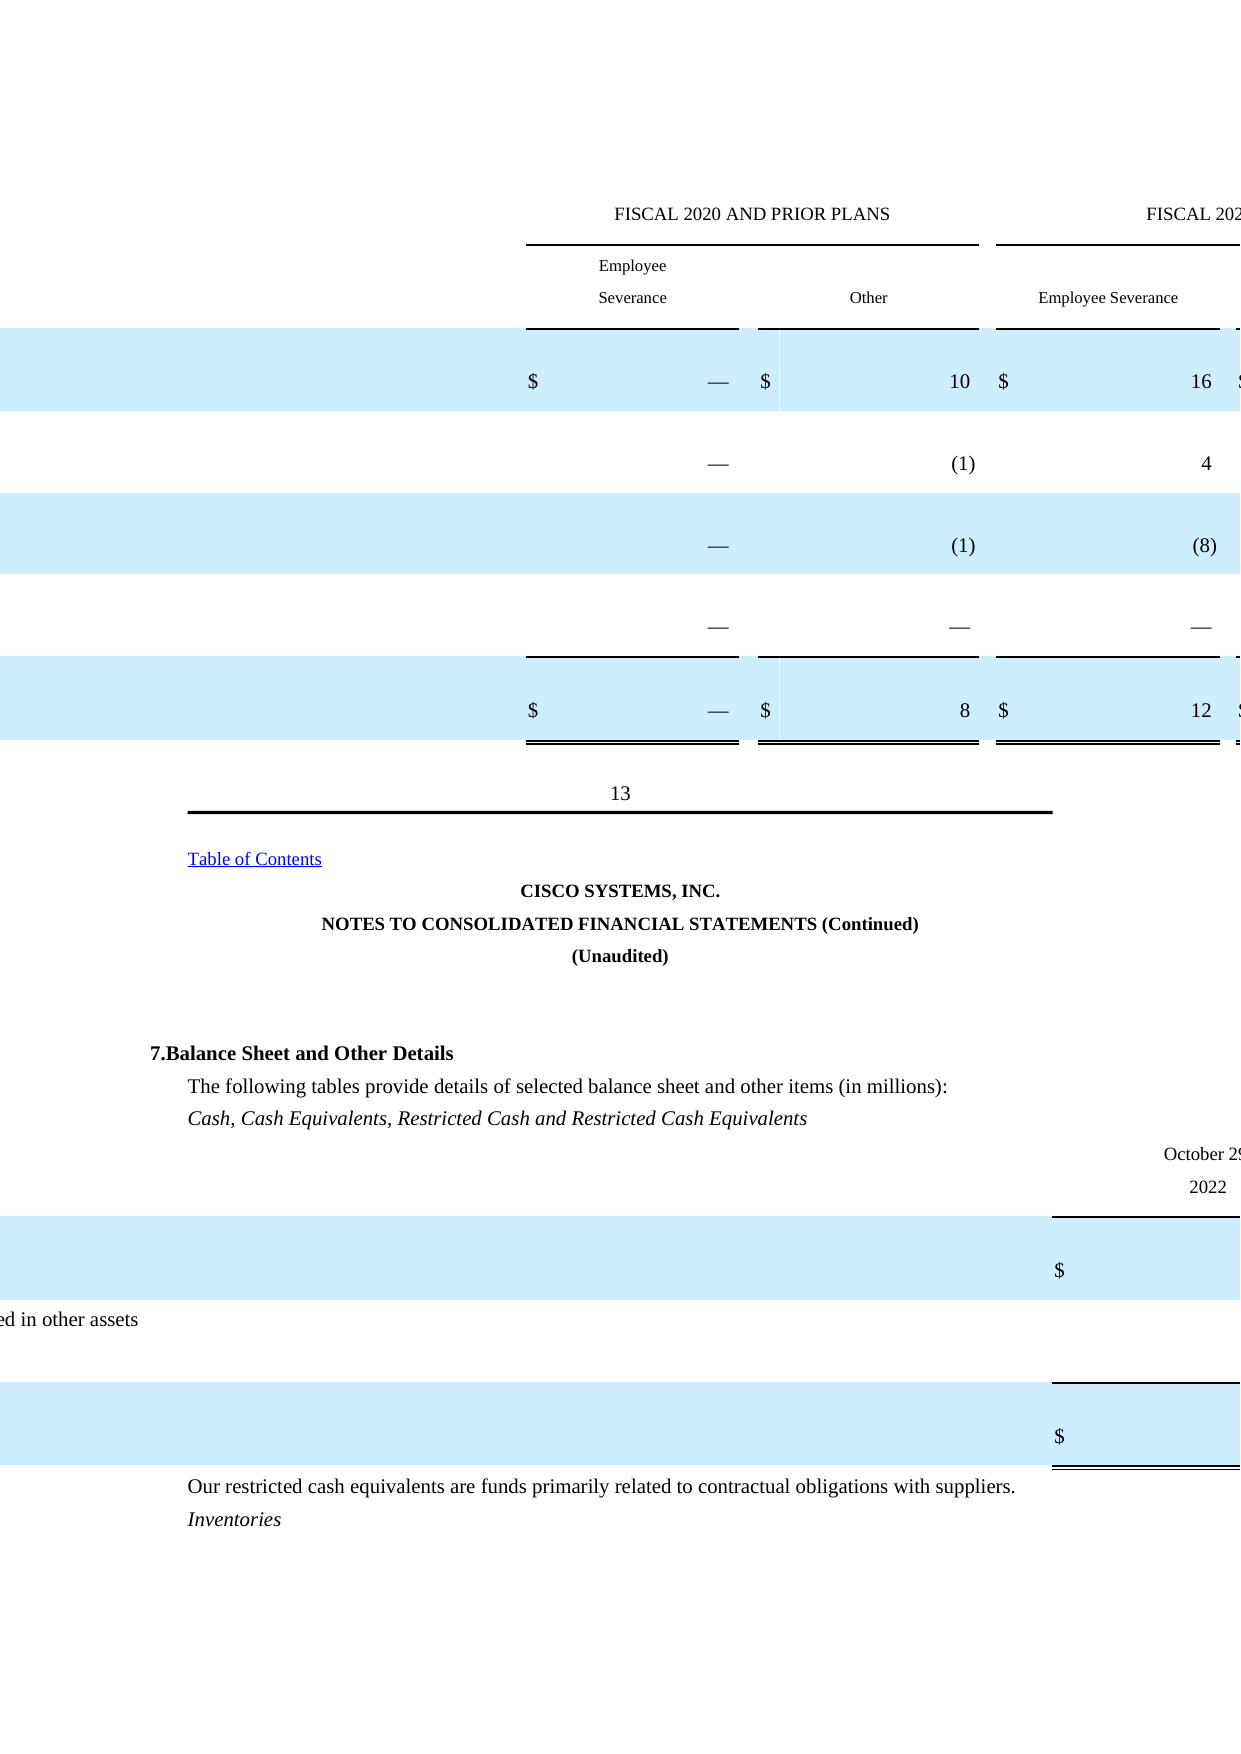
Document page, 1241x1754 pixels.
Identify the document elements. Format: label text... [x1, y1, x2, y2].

text Inventories [187, 1503, 1053, 1535]
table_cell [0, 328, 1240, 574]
text (Unaudited) [187, 939, 1053, 972]
text 13 [187, 777, 1053, 809]
text Cash, Cash Equivalents, Restricted Cash and Restricted Cash Equivalents [187, 1102, 1053, 1134]
text CISCO SYSTEMS, INC. [187, 874, 1053, 907]
text Our restricted cash equivalents are funds primarily related to contractual obligations with suppliers. [187, 1470, 1053, 1503]
text The following tables provide details of selected balance sheet and other items (in millions): [187, 1069, 1053, 1102]
text Table of Contents [187, 842, 1053, 874]
text NOTES TO CONSOLIDATED FINANCIAL STATEMENTS (Continued) [187, 907, 1053, 939]
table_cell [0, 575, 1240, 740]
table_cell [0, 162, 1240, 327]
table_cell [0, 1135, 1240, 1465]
text 7.Balance Sheet and Other Details [150, 1037, 1053, 1069]
